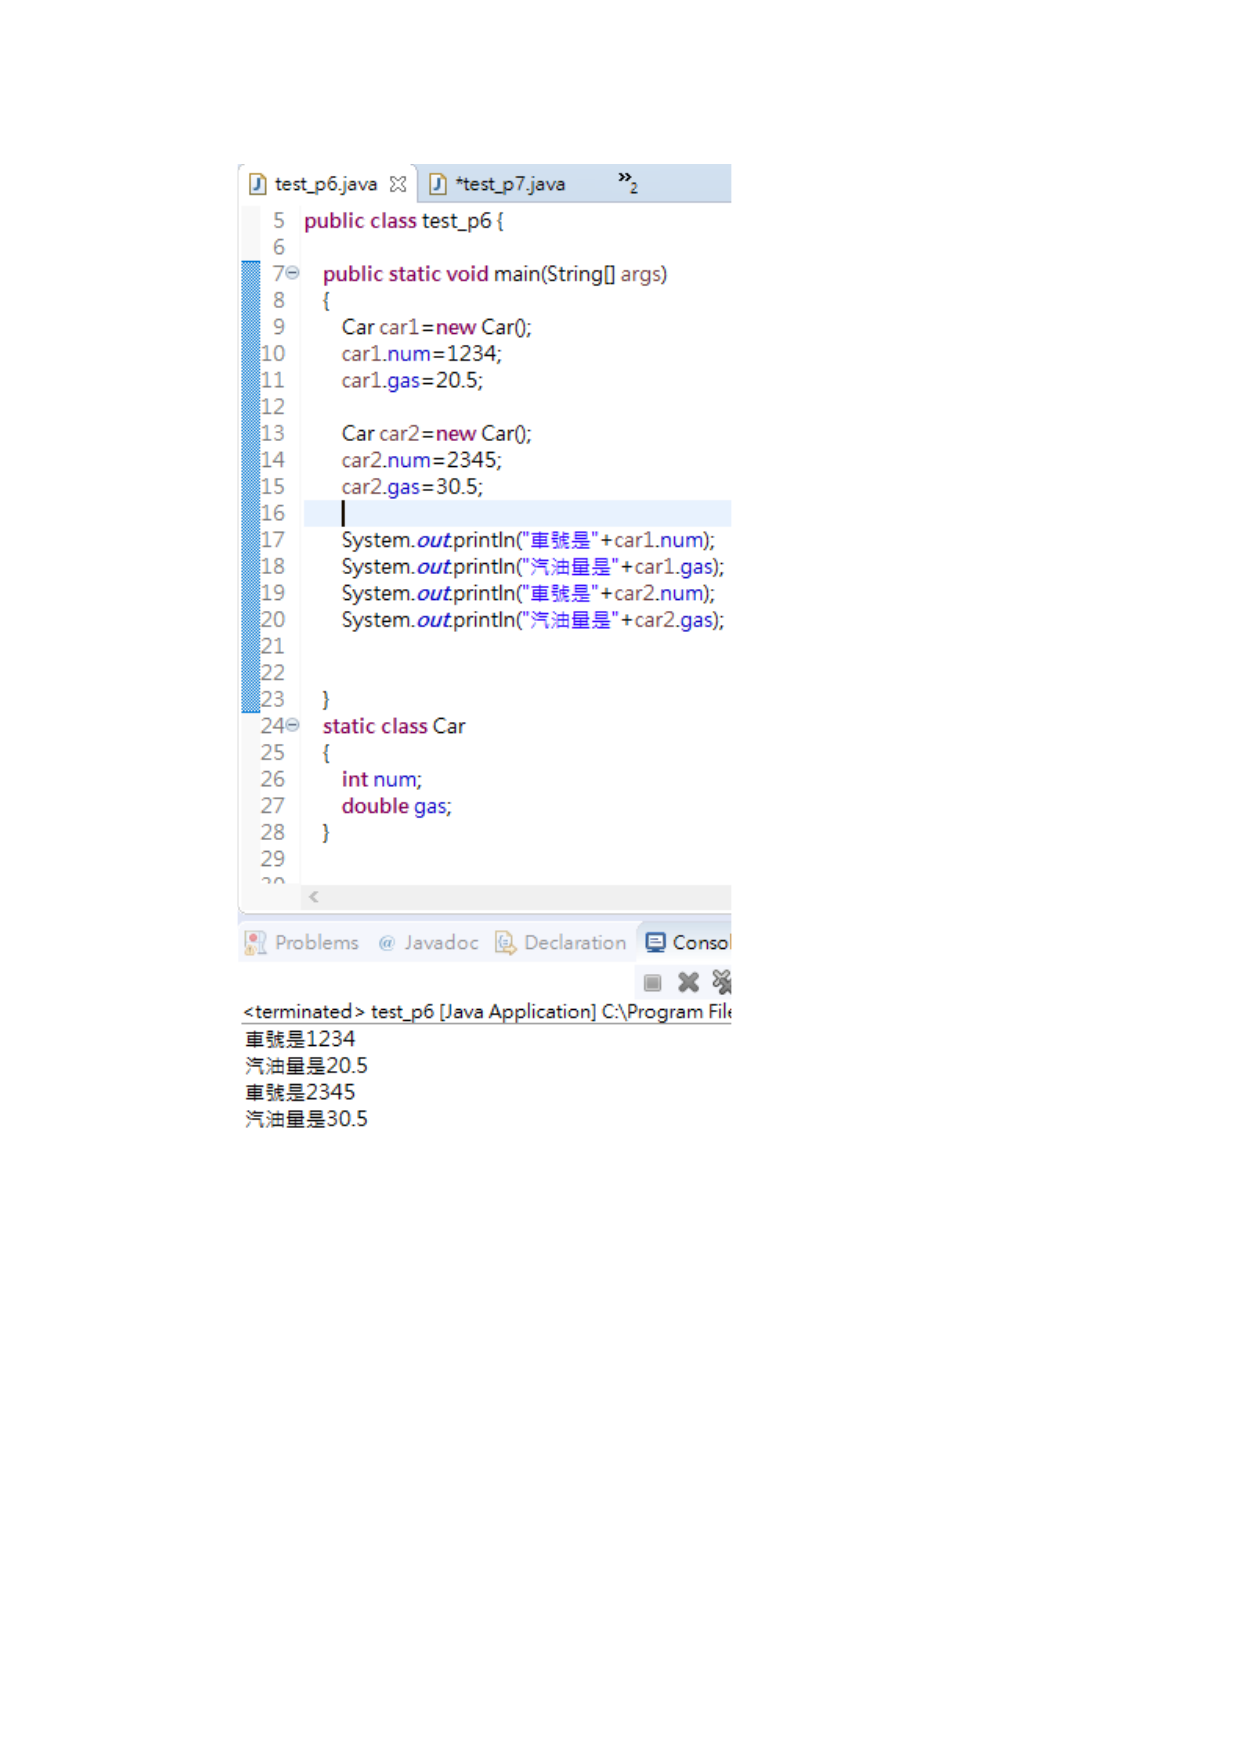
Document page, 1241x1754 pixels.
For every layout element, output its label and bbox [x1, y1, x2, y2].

picture [237, 164, 732, 1142]
